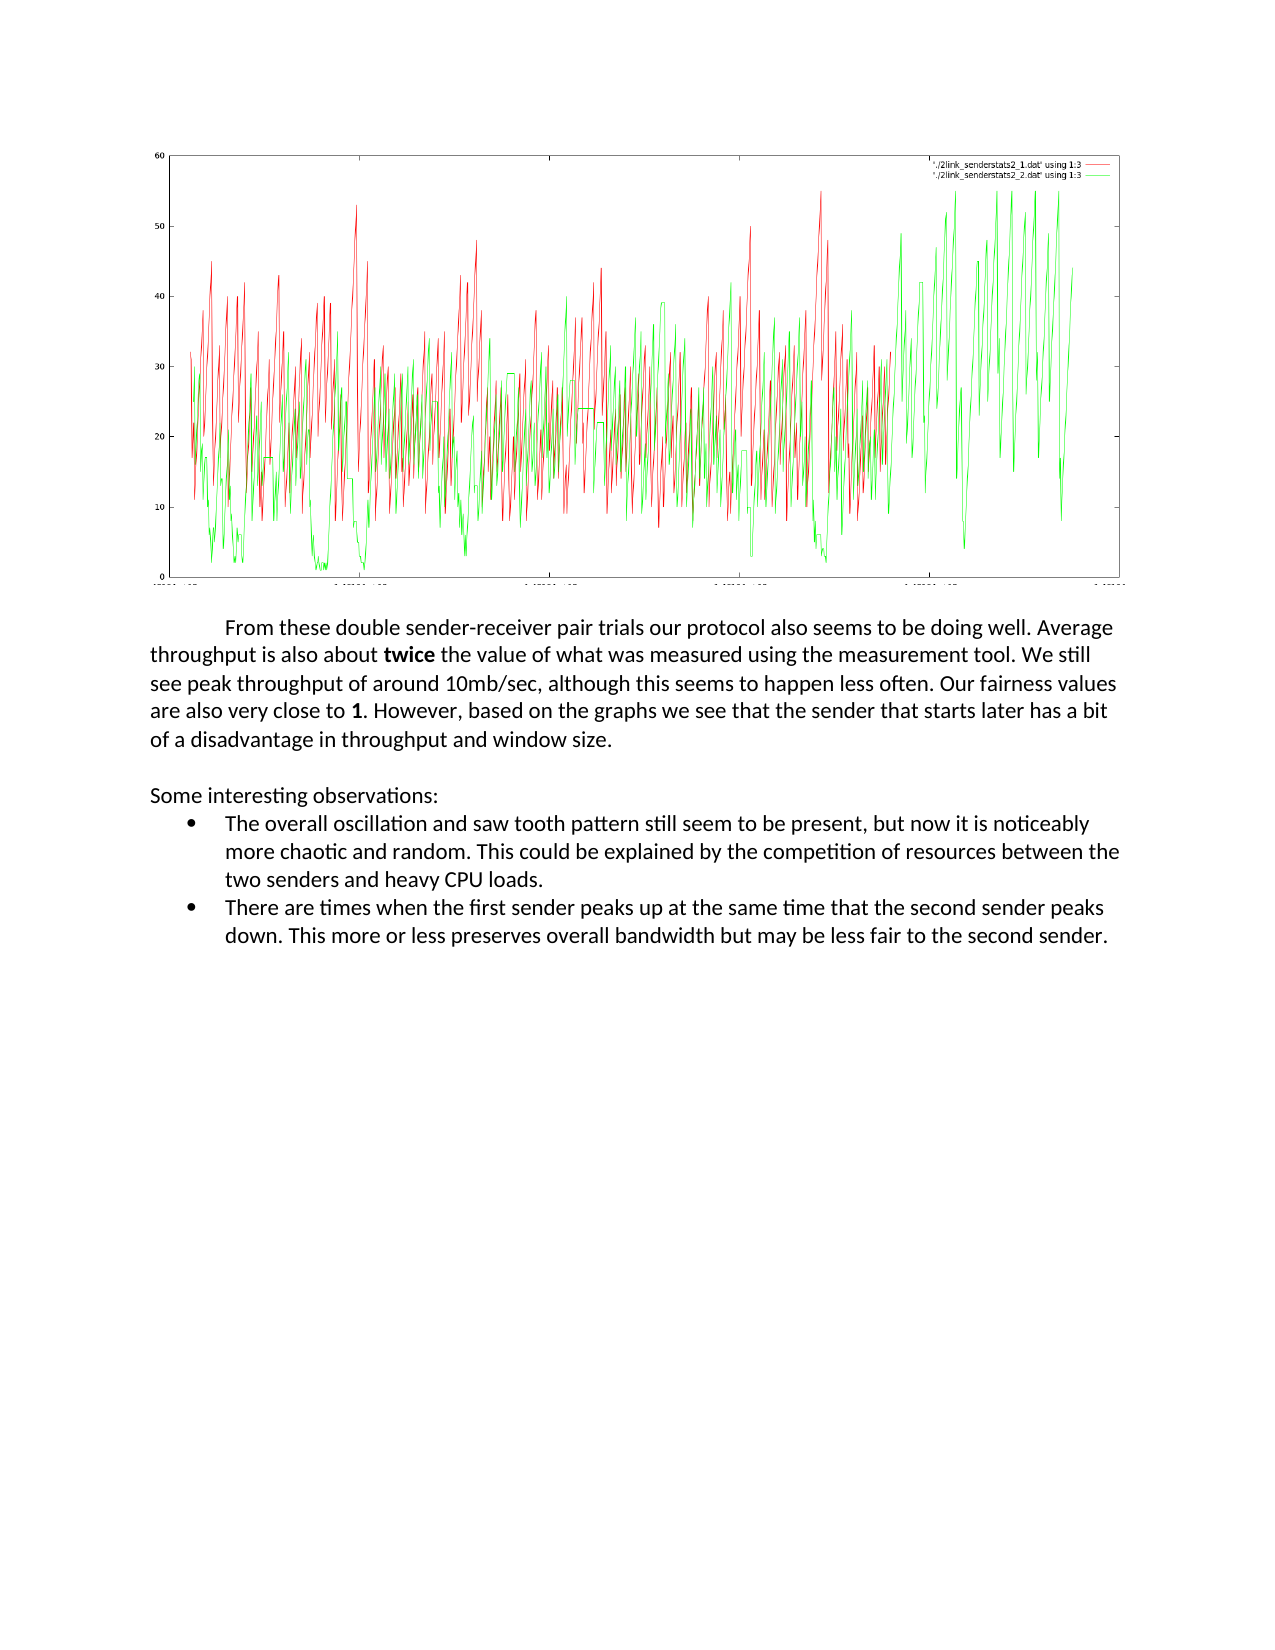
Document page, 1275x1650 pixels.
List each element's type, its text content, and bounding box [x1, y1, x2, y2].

text From these double sender-receiver pair trials our protocol also seems to be doing well. Average throughput is also about twice the value of what was measured using the measurement tool. We still see peak throughput of around 10mb/sec, although this seems to happen less often. Our fairness values are also very close to 1. However, based on the graphs we see that the sender that starts later has a bit of a disadvantage in throughput and window size. [150, 613, 1125, 753]
text Some interesting observations: [150, 781, 1125, 809]
picture [150, 150, 1125, 585]
list The overall oscillation and saw tooth pattern still seem to be present, but now it is noticeably more chaotic and random. This could be explained by the competition of resources between the two senders and heavy CPU loads. [187, 809, 1125, 893]
list There are times when the first sender peaks up at the same time that the second sender peaks down. This more or less preserves overall bandwidth but may be less fair to the second sender. [187, 893, 1125, 949]
